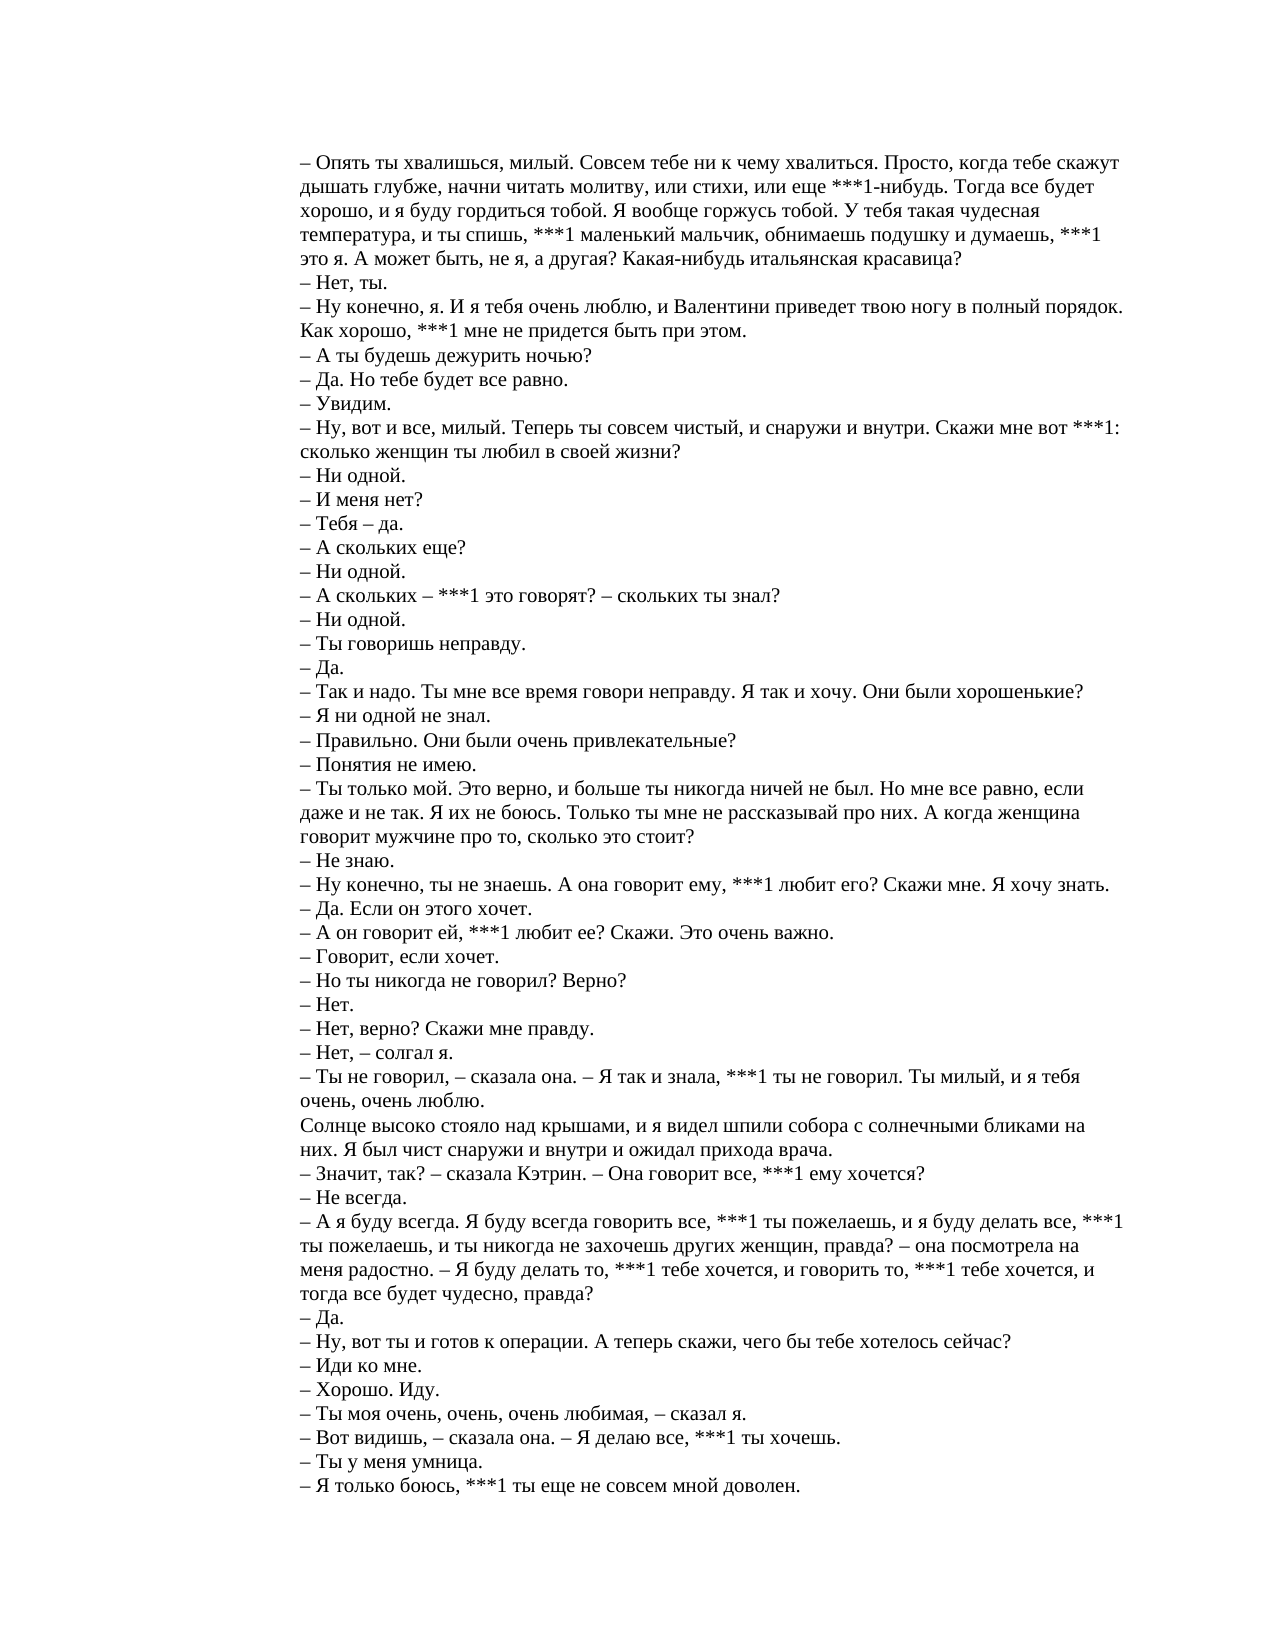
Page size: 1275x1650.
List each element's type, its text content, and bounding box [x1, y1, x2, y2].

text – А я буду всегда. Я буду всегда говорить все, ***1 ты пожелаешь, и я буду делать все, ***1 ты пожелаешь, и ты никогда не захочешь других женщин, правда? – она посмотрела на меня радостно. – Я буду делать то, ***1 тебе хочется, и говорить то, ***1 тебе хочется, и тогда все будет чудесно, правда? [300, 1209, 1125, 1305]
text – Ты не говорил, – сказала она. – Я так и знала, ***1 ты не говорил. Ты милый, и я тебя очень, очень люблю. [300, 1064, 1125, 1112]
text – А ты будешь дежурить ночью? [300, 342, 1125, 367]
text – Нет, верно? Скажи мне правду. [300, 1016, 1125, 1040]
text – Нет, – солгал я. [300, 1040, 1125, 1064]
text – Но ты никогда не говорил? Верно? [300, 968, 1125, 992]
text – Так и надо. Ты мне все время говори неправду. Я так и хочу. Они были хорошенькие? [300, 679, 1125, 703]
text – Ну конечно, я. И я тебя очень люблю, и Валентини приведет твою ногу в полный порядок. Как хорошо, ***1 мне не придется быть при этом. [300, 294, 1125, 342]
text – Ты у меня умница. [300, 1449, 1125, 1473]
text – Да. Если он этого хочет. [300, 896, 1125, 920]
text – Иди ко мне. [300, 1353, 1125, 1377]
text – Не всегда. [300, 1185, 1125, 1209]
text – И меня нет? [300, 487, 1125, 511]
text – Ты моя очень, очень, очень любимая, – сказал я. [300, 1401, 1125, 1425]
text – Понятия не имею. [300, 752, 1125, 776]
text – Ни одной. [300, 607, 1125, 631]
text – Увидим. [300, 391, 1125, 415]
text – Ну, вот и все, милый. Теперь ты совсем чистый, и снаружи и внутри. Скажи мне вот ***1: сколько женщин ты любил в своей жизни? [300, 415, 1125, 463]
text – Ни одной. [300, 463, 1125, 487]
text – Опять ты хвалишься, милый. Совсем тебе ни к чему хвалиться. Просто, когда тебе скажут дышать глубже, начни читать молитву, или стихи, или еще ***1-нибудь. Тогда все будет хорошо, и я буду гордиться тобой. Я вообще горжусь тобой. У тебя такая чудесная температура, и ты спишь, ***1 маленький мальчик, обнимаешь подушку и думаешь, ***1 это я. А может быть, не я, а другая? Какая-нибудь итальянская красавица? [300, 150, 1125, 270]
text – Хорошо. Иду. [300, 1377, 1125, 1401]
text – Нет, ты. [300, 270, 1125, 294]
text – А скольких – ***1 это говорят? – скольких ты знал? [300, 583, 1125, 607]
text Солнце высоко стояло над крышами, и я видел шпили собора с солнечными бликами на них. Я был чист снаружи и внутри и ожидал прихода врача. [300, 1112, 1125, 1161]
text – Ни одной. [300, 559, 1125, 583]
text – Значит, так? – сказала Кэтрин. – Она говорит все, ***1 ему хочется? [300, 1161, 1125, 1185]
text – Правильно. Они были очень привлекательные? [300, 727, 1125, 752]
text – Ну, вот ты и готов к операции. А теперь скажи, чего бы тебе хотелось сейчас? [300, 1329, 1125, 1353]
text – Ну конечно, ты не знаешь. А она говорит ему, ***1 любит его? Скажи мне. Я хочу знать. [300, 872, 1125, 896]
text – Не знаю. [300, 848, 1125, 872]
text – Вот видишь, – сказала она. – Я делаю все, ***1 ты хочешь. [300, 1425, 1125, 1449]
text – Я ни одной не знал. [300, 703, 1125, 727]
text – Ты только мой. Это верно, и больше ты никогда ничей не был. Но мне все равно, если даже и не так. Я их не боюсь. Только ты мне не рассказывай про них. А когда женщина говорит мужчине про то, сколько это стоит? [300, 776, 1125, 848]
text – Да. [300, 655, 1125, 679]
text – Я только боюсь, ***1 ты еще не совсем мной доволен. [300, 1473, 1125, 1497]
text – Говорит, если хочет. [300, 944, 1125, 968]
text – А скольких еще? [300, 535, 1125, 559]
text – Нет. [300, 992, 1125, 1016]
text – Да. Но тебе будет все равно. [300, 367, 1125, 391]
text – А он говорит ей, ***1 любит ее? Скажи. Это очень важно. [300, 920, 1125, 944]
text – Тебя – да. [300, 511, 1125, 535]
text – Да. [300, 1305, 1125, 1329]
text – Ты говоришь неправду. [300, 631, 1125, 655]
